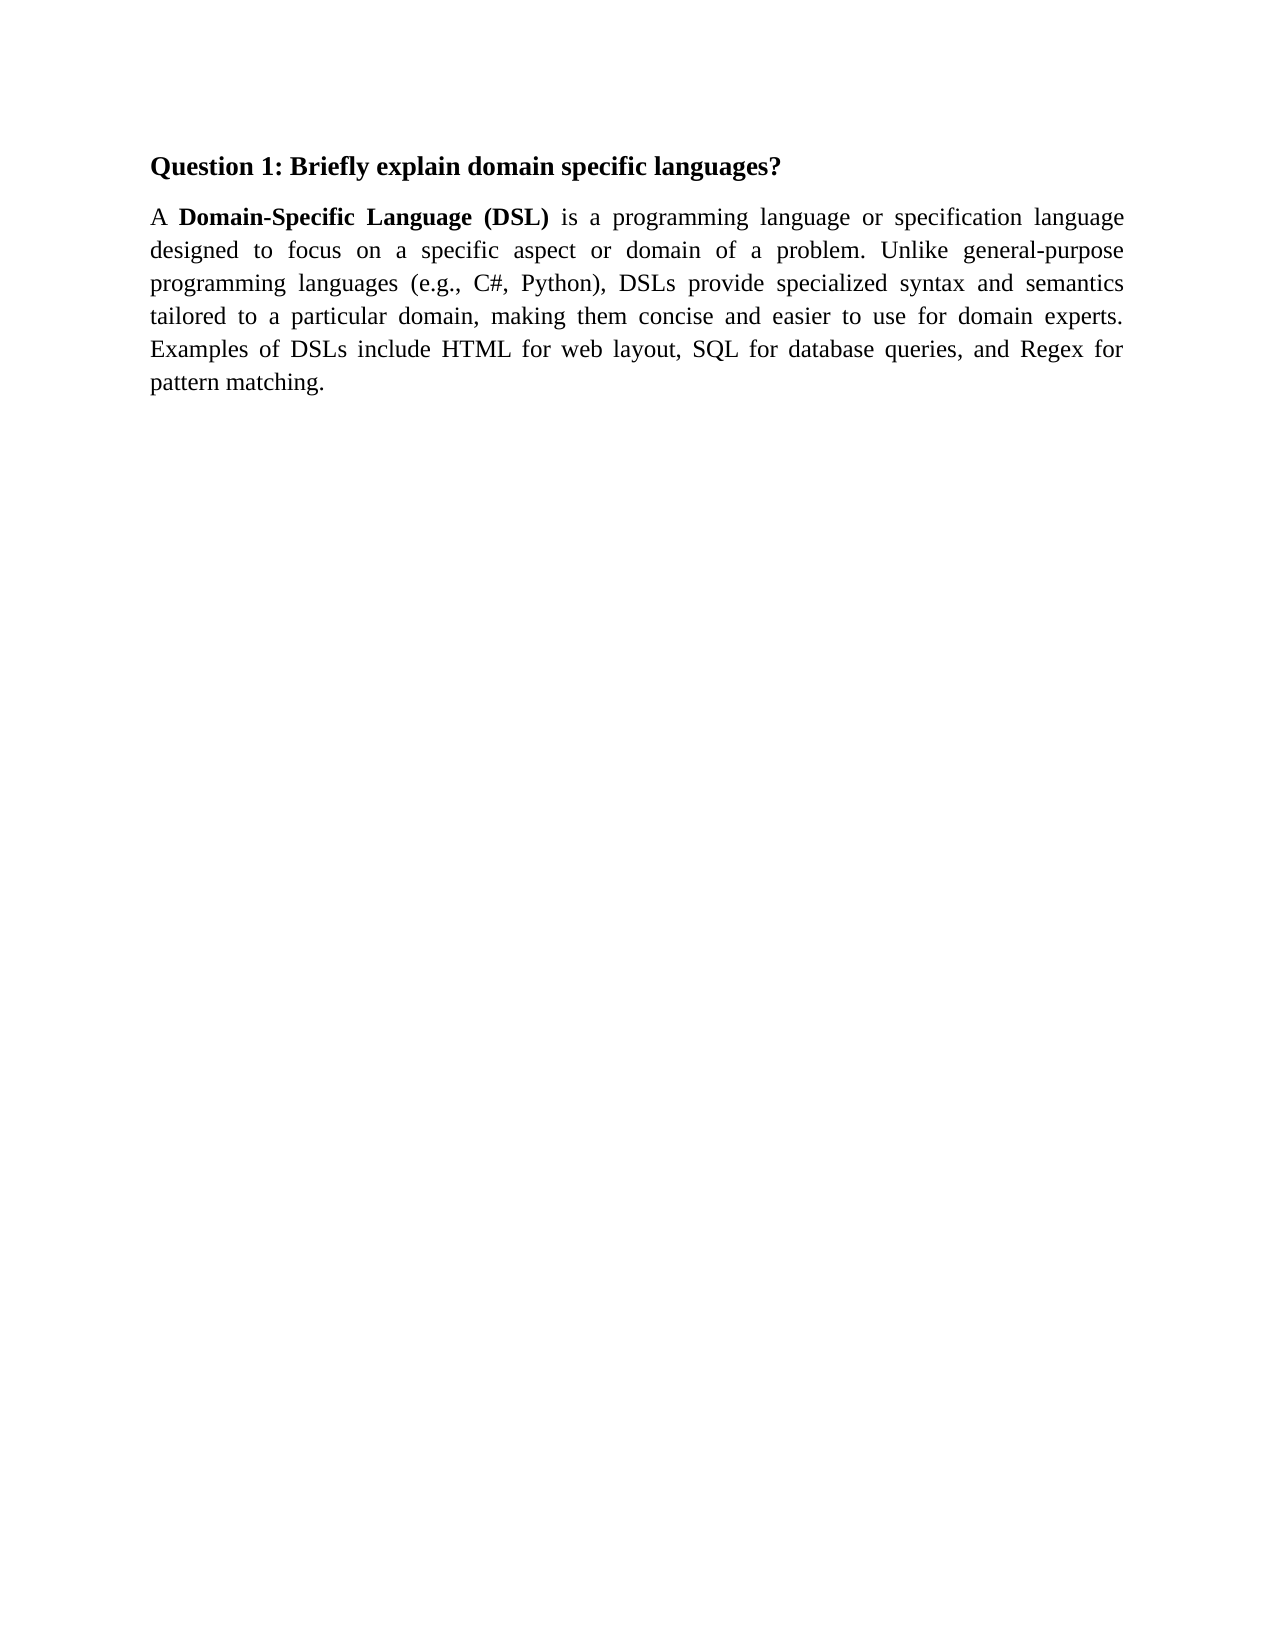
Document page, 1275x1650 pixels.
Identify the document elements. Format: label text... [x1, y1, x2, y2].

text Question 1: Briefly explain domain specific languages? [150, 150, 1125, 181]
text A Domain-Specific Language (DSL) is a programming language or specification language designed to focus on a specific aspect or domain of a problem. Unlike general-purpose programming languages (e.g., C#, Python), DSLs provide specialized syntax and semantics tailored to a particular domain, making them concise and easier to use for domain experts. Examples of DSLs include HTML for web layout, SQL for database queries, and Regex for pattern matching. [150, 202, 1125, 396]
